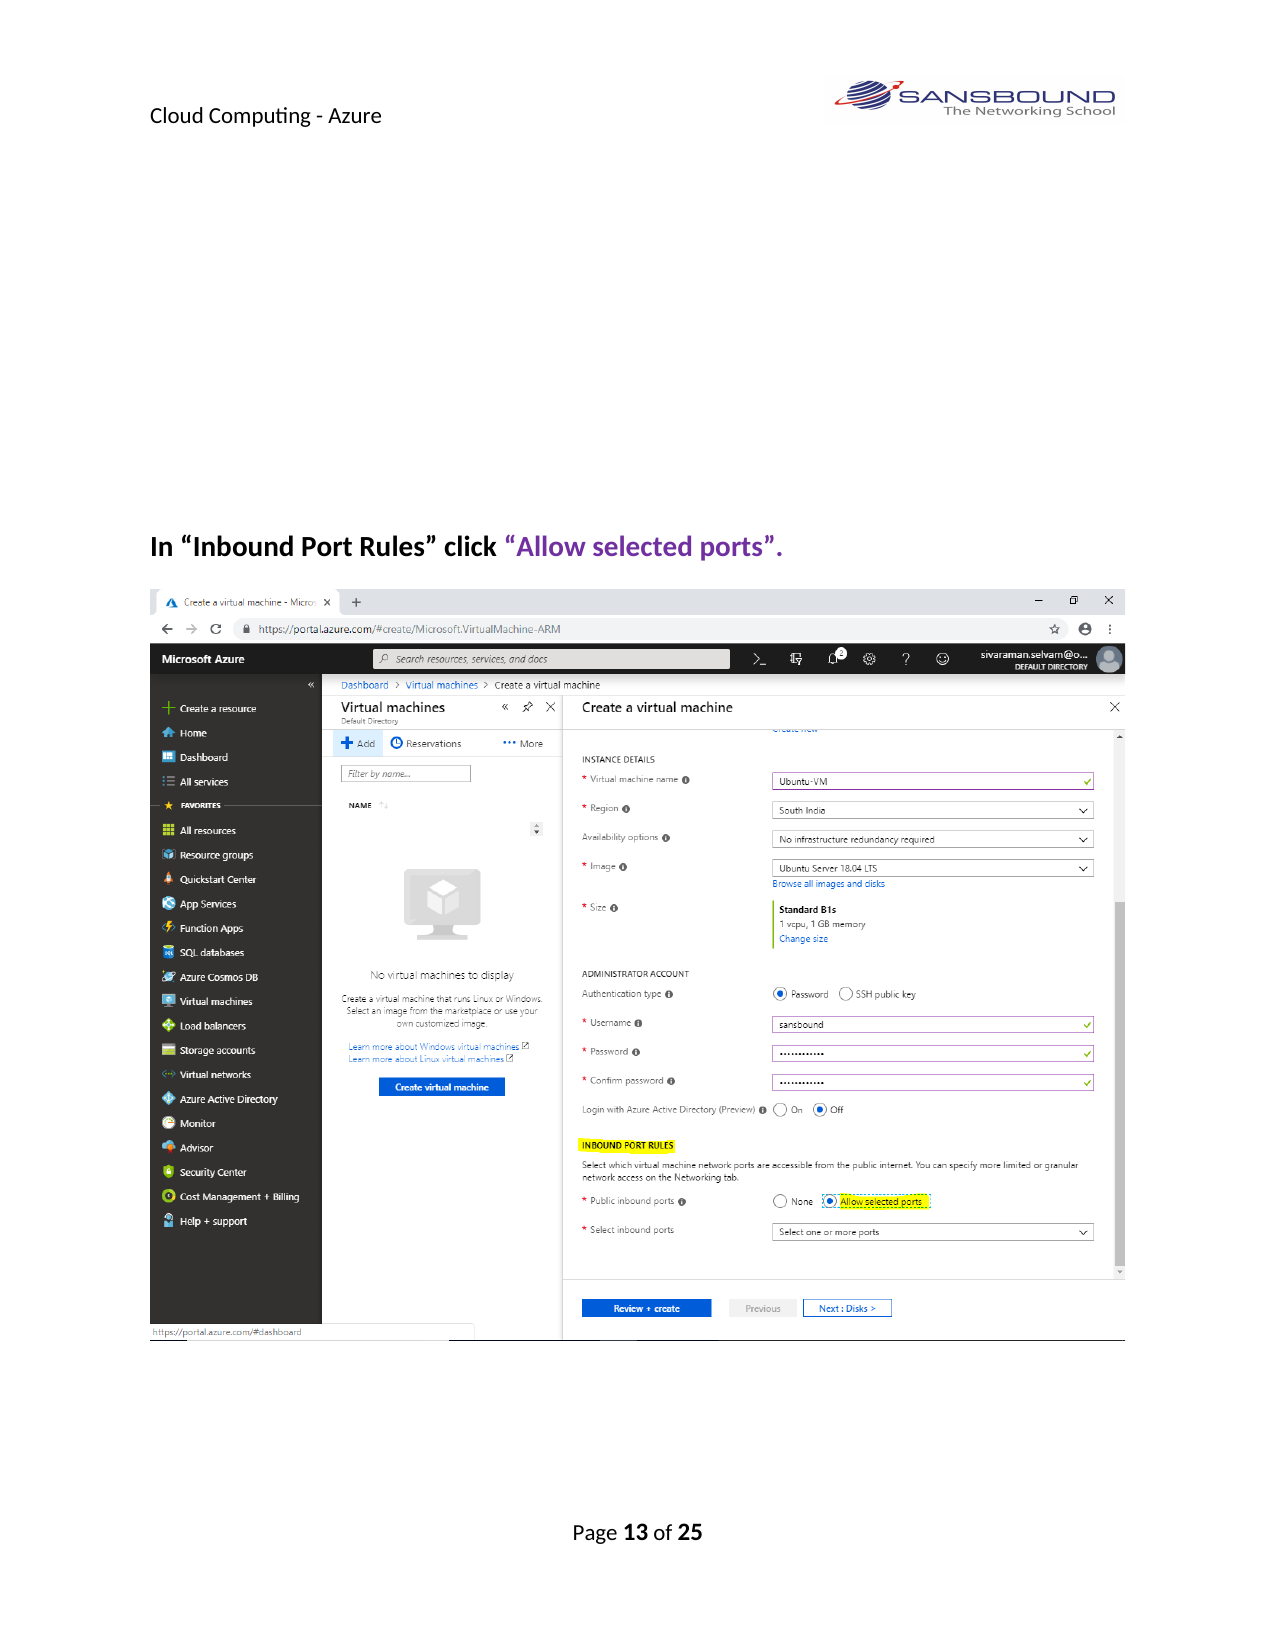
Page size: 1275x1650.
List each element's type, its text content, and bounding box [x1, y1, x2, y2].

picture [150, 589, 1125, 1341]
text In “Inbound Port Rules” click “Allow selected ports”. [150, 528, 1125, 563]
picture [823, 75, 1125, 124]
